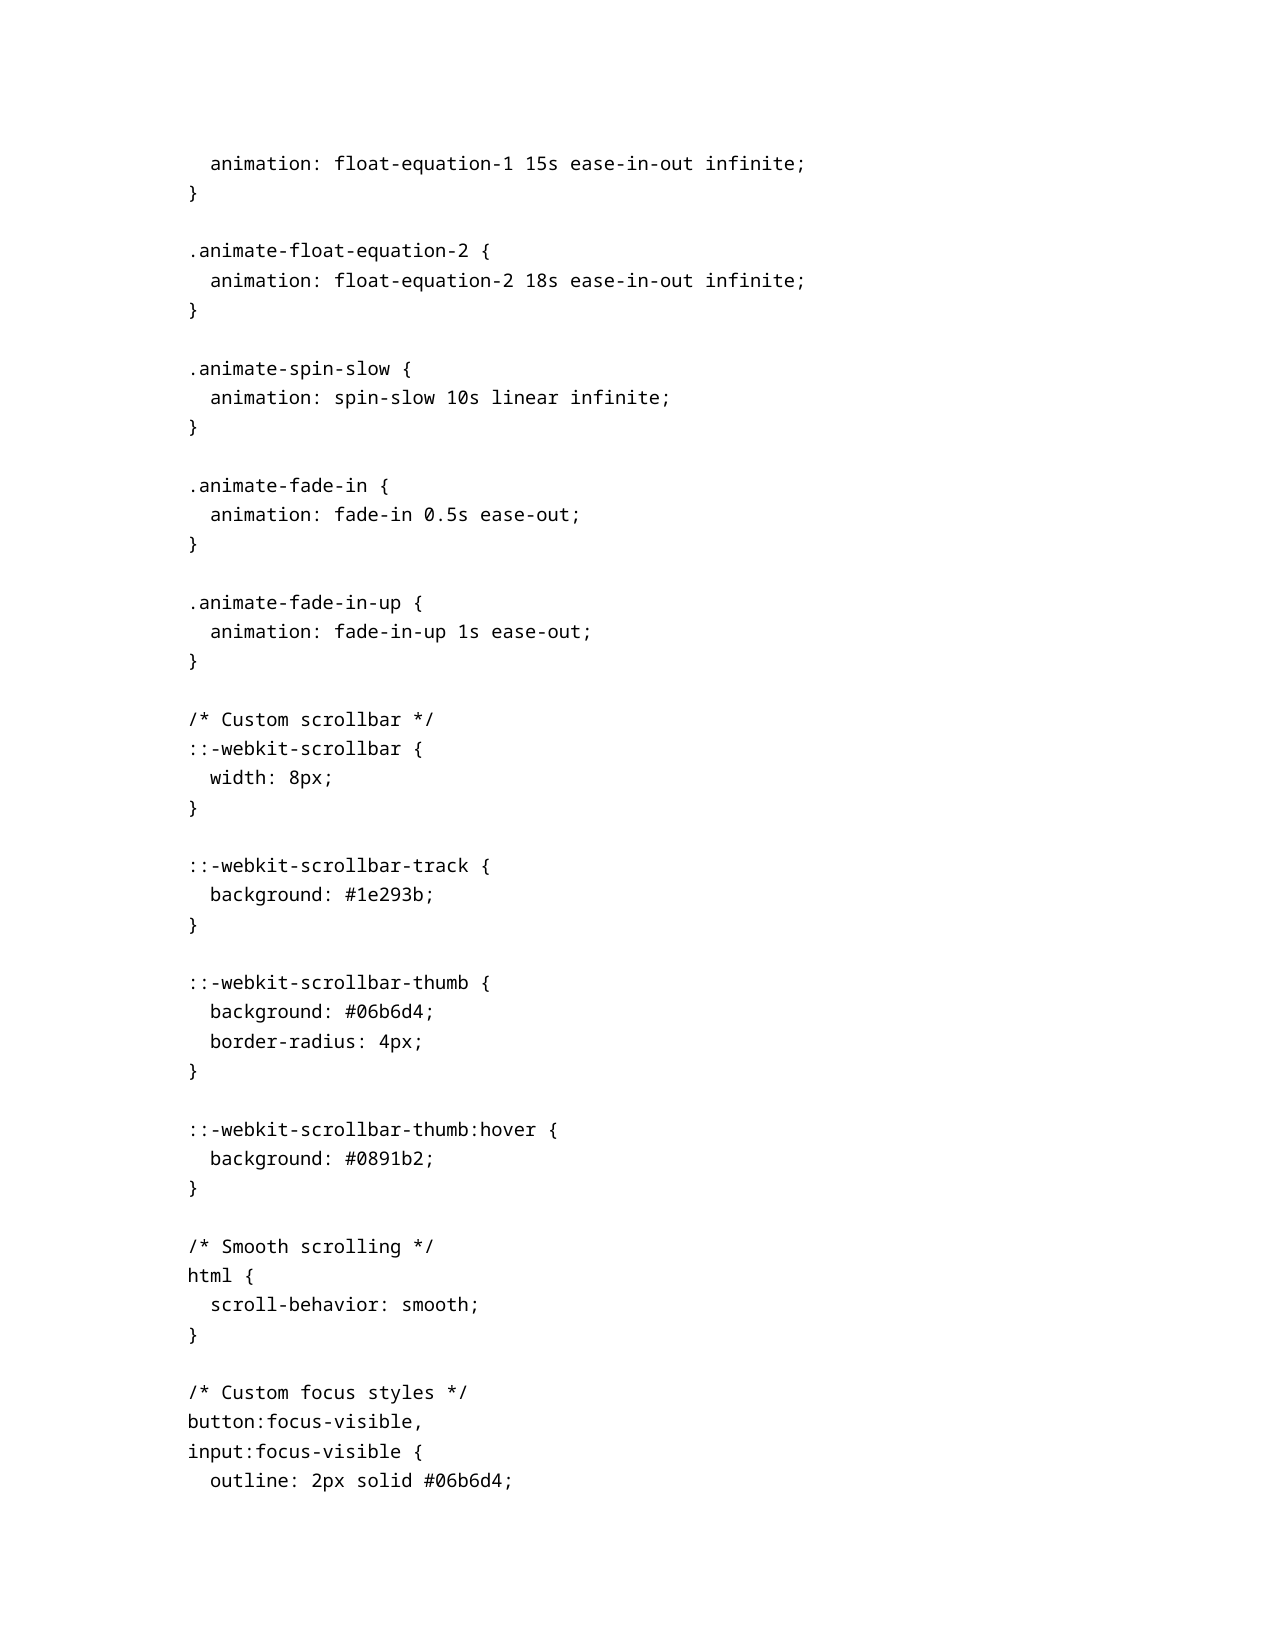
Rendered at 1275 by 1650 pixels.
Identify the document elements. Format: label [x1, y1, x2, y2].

text [187, 150, 1087, 1493]
